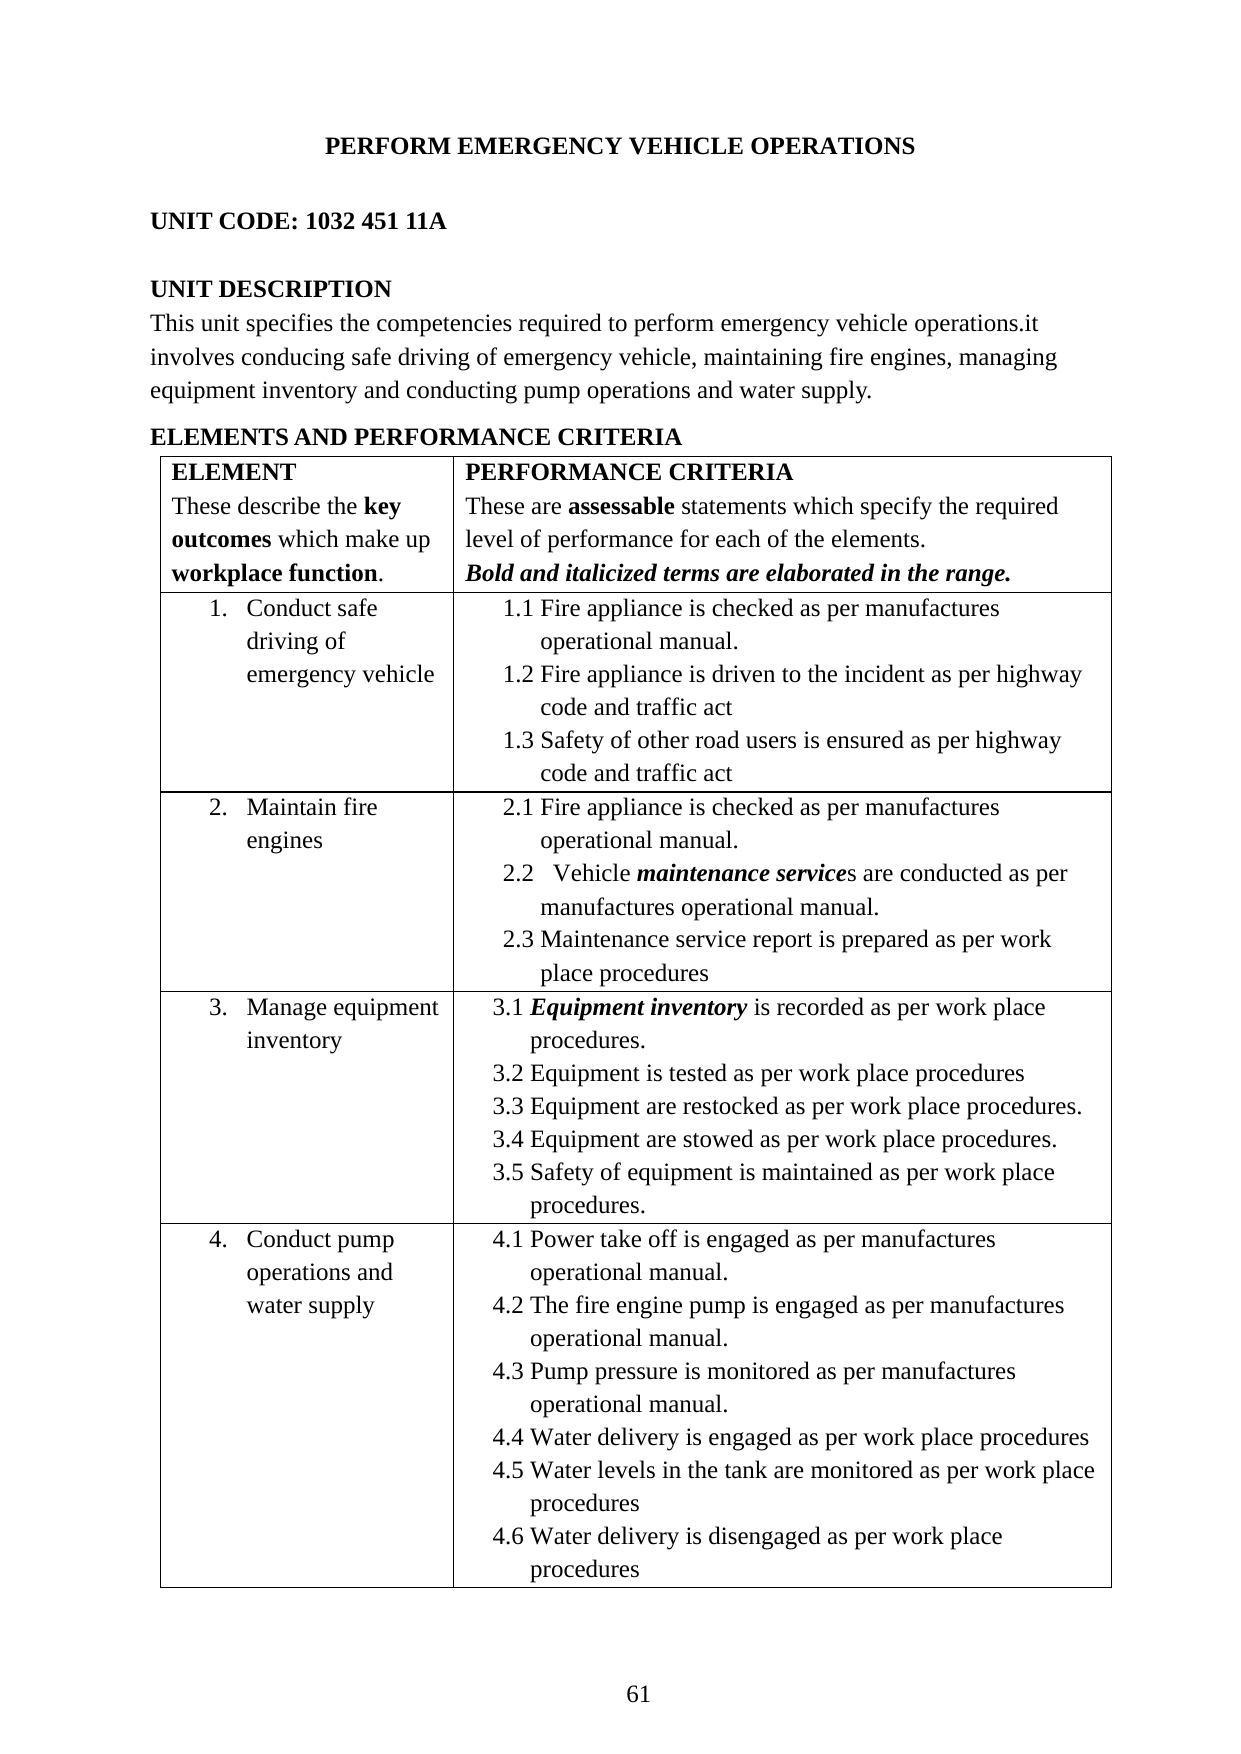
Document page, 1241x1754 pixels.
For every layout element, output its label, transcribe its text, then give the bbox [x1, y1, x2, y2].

table_header ELEMENT These describe the key outcomes which make up workplace function. [161, 457, 453, 592]
text ELEMENTS AND PERFORMANCE CRITERIA [150, 422, 1090, 451]
table_cell Conduct safe driving of emergency vehicle [161, 593, 453, 791]
table_cell Fire appliance is checked as per manufactures operational manual. Fire appliance is driven to the incident as per highway code and traffic act Safety of other road users is ensured as per highway code and traffic act [454, 593, 1111, 791]
text UNIT DESCRIPTION [150, 274, 1090, 303]
text UNIT CODE: 1032 451 11A [150, 206, 1090, 235]
table_cell Maintain fire engines [161, 793, 453, 991]
table_header PERFORMANCE CRITERIA These are assessable statements which specify the required level of performance for each of the elements. Bold and italicized terms are elaborated in the range. [454, 457, 1111, 592]
text This unit specifies the competencies required to perform emergency vehicle operations.it involves conducing safe driving of emergency vehicle, maintaining fire engines, managing equipment inventory and conducting pump operations and water supply. [150, 308, 1090, 404]
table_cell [454, 1224, 1111, 1587]
table_cell Manage equipment inventory [161, 992, 453, 1223]
table_cell Equipment inventory is recorded as per work place procedures. Equipment is tested as per work place procedures Equipment are restocked as per work place procedures. Equipment are stowed as per work place procedures. Safety of equipment is maintained as per work place procedures. [454, 992, 1111, 1223]
table_cell Fire appliance is checked as per manufactures operational manual. Vehicle maintenance services are conducted as per manufactures operational manual. Maintenance service report is prepared as per work place procedures [454, 793, 1111, 991]
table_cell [161, 1224, 453, 1587]
subtitle PERFORM EMERGENCY VEHICLE OPERATIONS [150, 131, 1090, 160]
